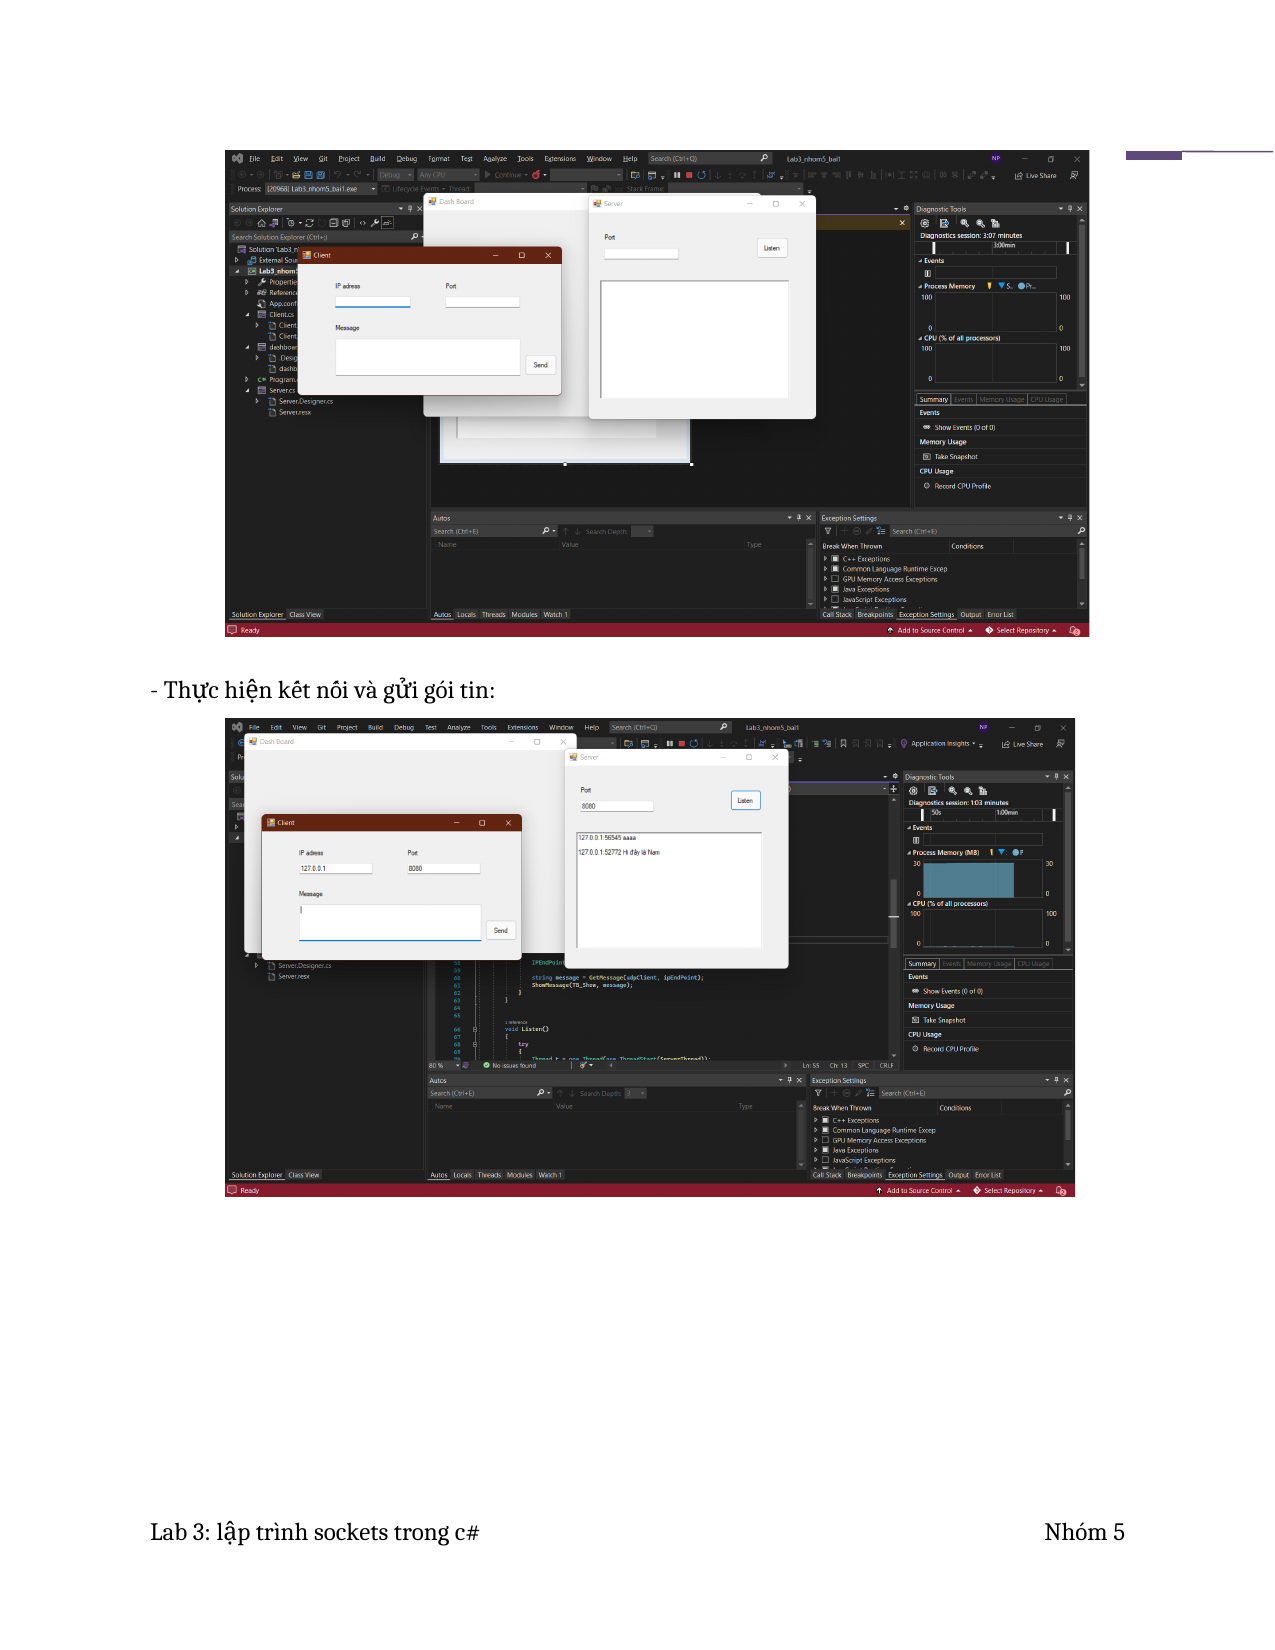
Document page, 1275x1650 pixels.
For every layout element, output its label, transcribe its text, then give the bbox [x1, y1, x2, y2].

picture [225, 718, 1075, 1197]
picture [225, 150, 1090, 637]
text - Thực hiện kết nối và gửi gói tin: [150, 676, 1125, 704]
